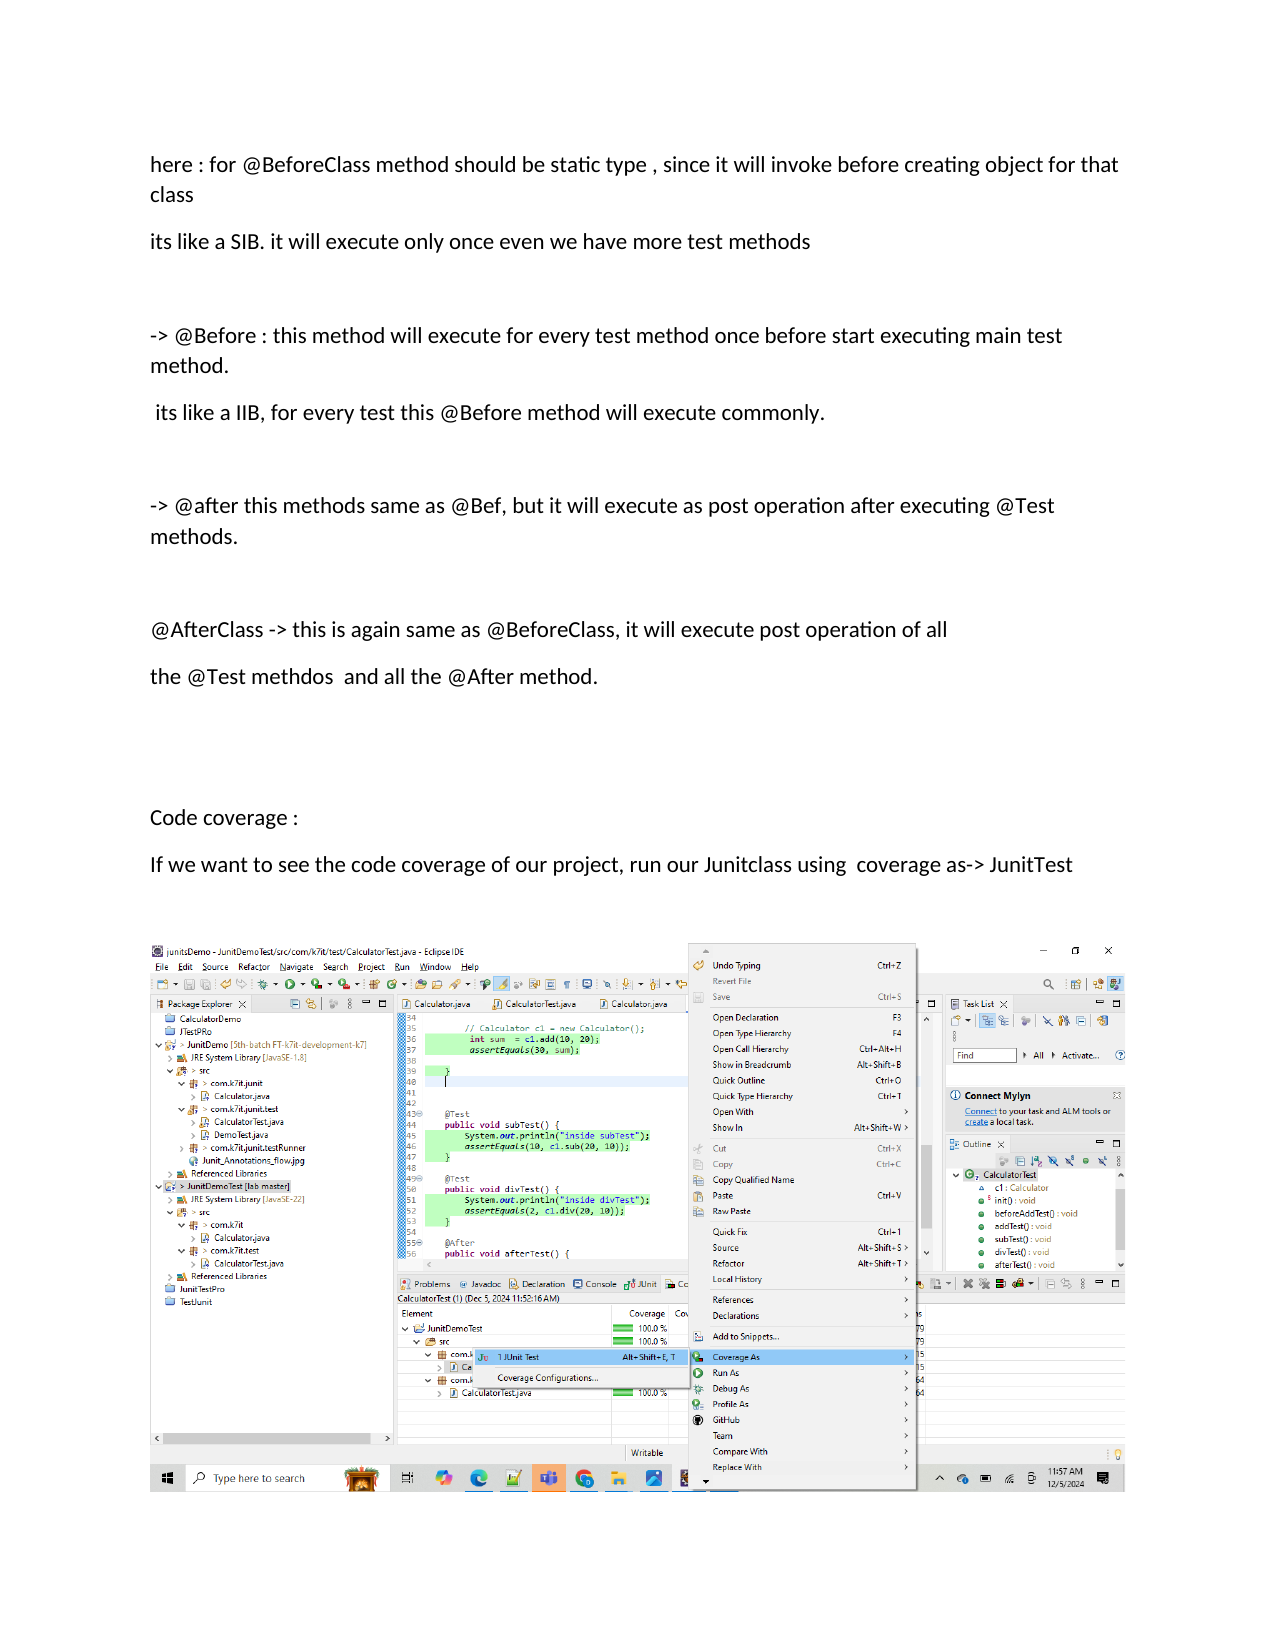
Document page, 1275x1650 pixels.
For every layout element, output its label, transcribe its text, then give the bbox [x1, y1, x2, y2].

text -> @Before : this method will execute for every test method once before start executing main test method. [150, 321, 1125, 379]
text the @Test methdos and all the @After method. [150, 662, 1125, 691]
text -> @after this methods same as @Bef, but it will execute as post operation after executing @Test methods. [150, 492, 1125, 550]
text Code coverage : [150, 803, 1125, 831]
text If we want to see the code coverage of our project, run our Junitclass using coverage as-> JunitTest [150, 850, 1125, 878]
text @AfterClass -> this is again same as @BeforeClass, it will execute post operation of all [150, 616, 1125, 644]
text its like a IIB, for every test this @Before method will execute commonly. [150, 398, 1125, 426]
text its like a SIB. it will execute only once even we have more test methods [150, 227, 1125, 255]
text here : for @BeforeClass method should be static type , since it will invoke before creating object for that class [150, 150, 1125, 208]
picture [150, 943, 1125, 1492]
